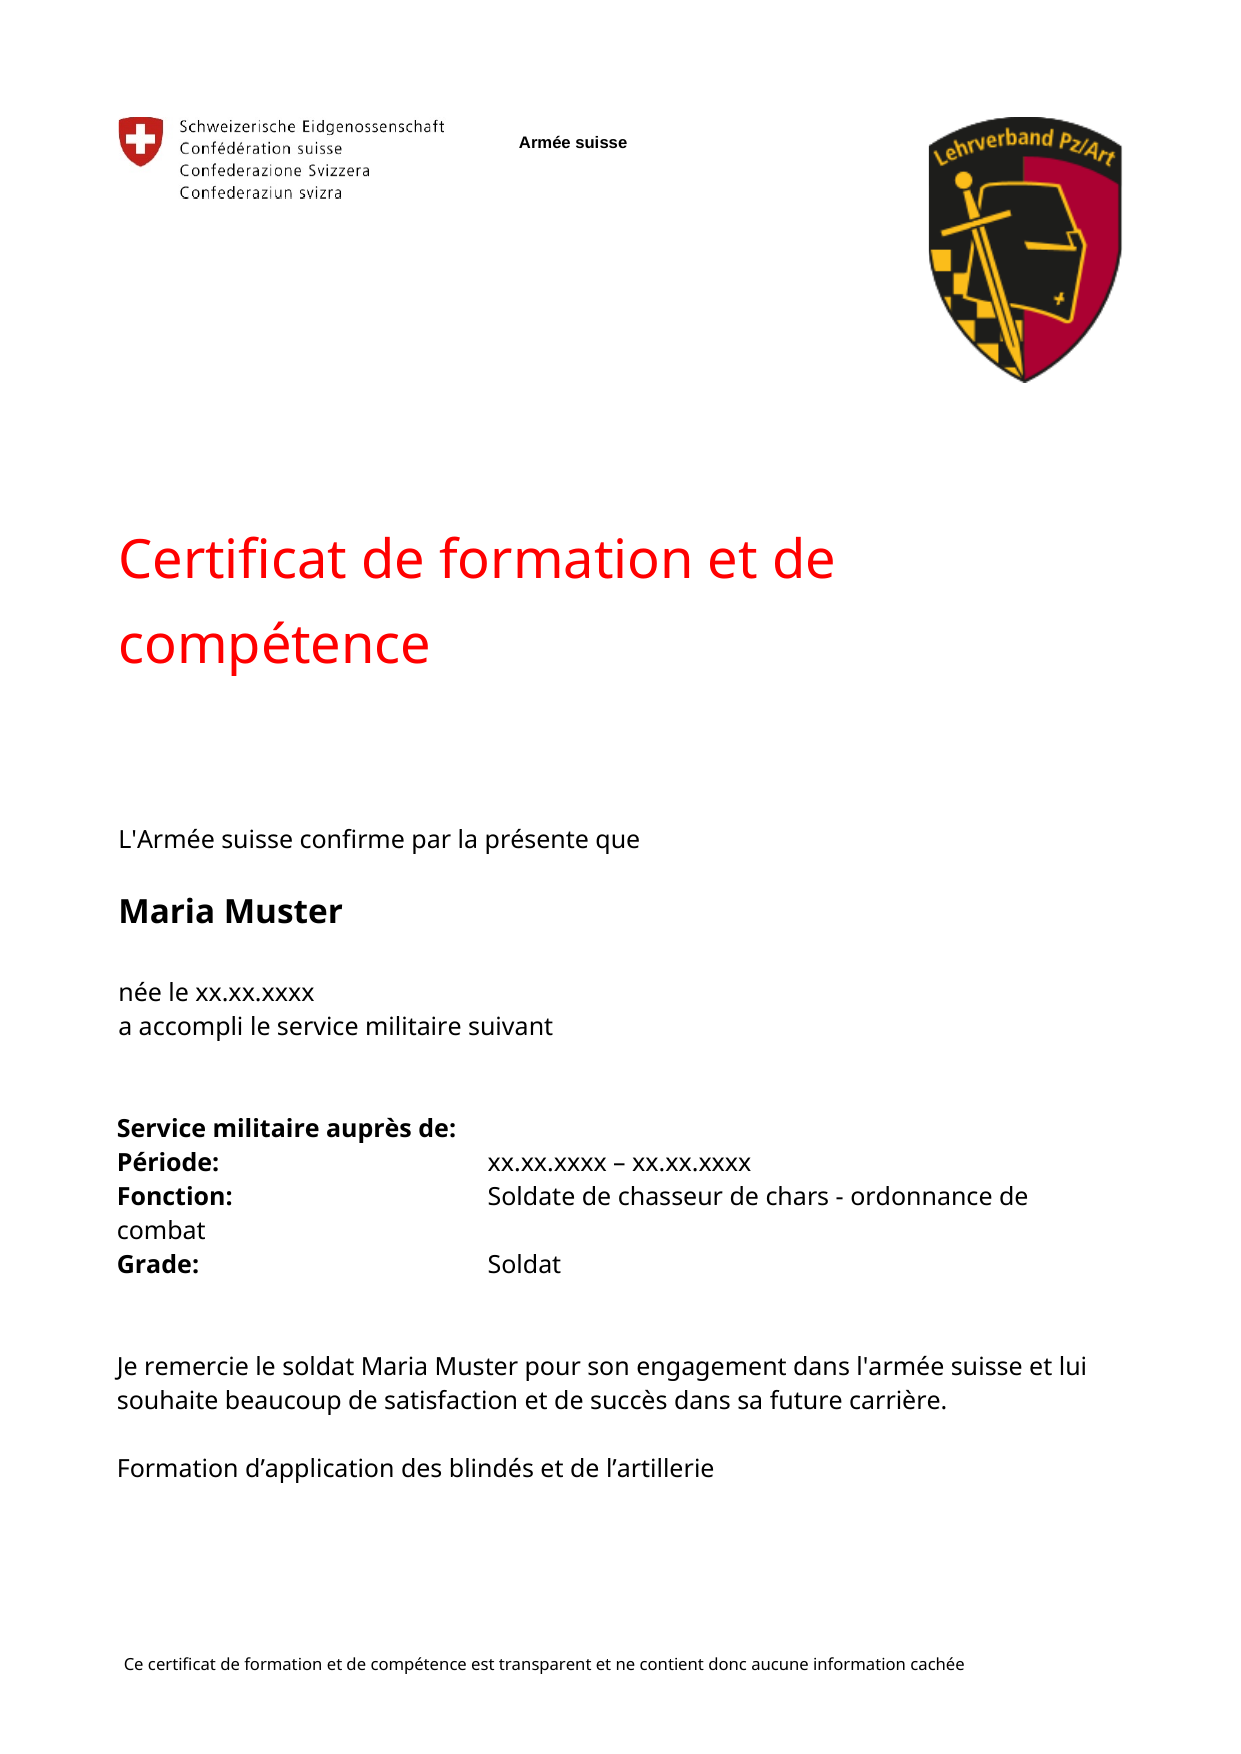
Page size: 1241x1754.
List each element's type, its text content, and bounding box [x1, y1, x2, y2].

text Grade: Soldat [117, 1247, 1122, 1281]
text Je remercie le soldat Maria Muster pour son engagement dans l'armée suisse et lui souhaite beaucoup de satisfaction et de succès dans sa future carrière. [117, 1315, 1122, 1417]
picture [928, 117, 1123, 383]
text L'Armée suisse confirme par la présente que [118, 827, 1122, 854]
text Service militaire auprès de: [117, 1111, 1122, 1144]
text Maria Muster [118, 888, 1122, 933]
picture [118, 117, 462, 199]
text a accompli le service militaire suivant [118, 1008, 1122, 1042]
text Certificat de formation et de compétence [118, 521, 1122, 679]
text née le xx.xx.xxxx [118, 974, 1122, 1008]
text Période: xx.xx.xxxx – xx.xx.xxxx [117, 1144, 1122, 1179]
text Formation d’application des blindés et de l’artillerie [117, 1451, 1122, 1485]
text Fonction: Soldate de chasseur de chars - ordonnance de combat [117, 1179, 1122, 1247]
